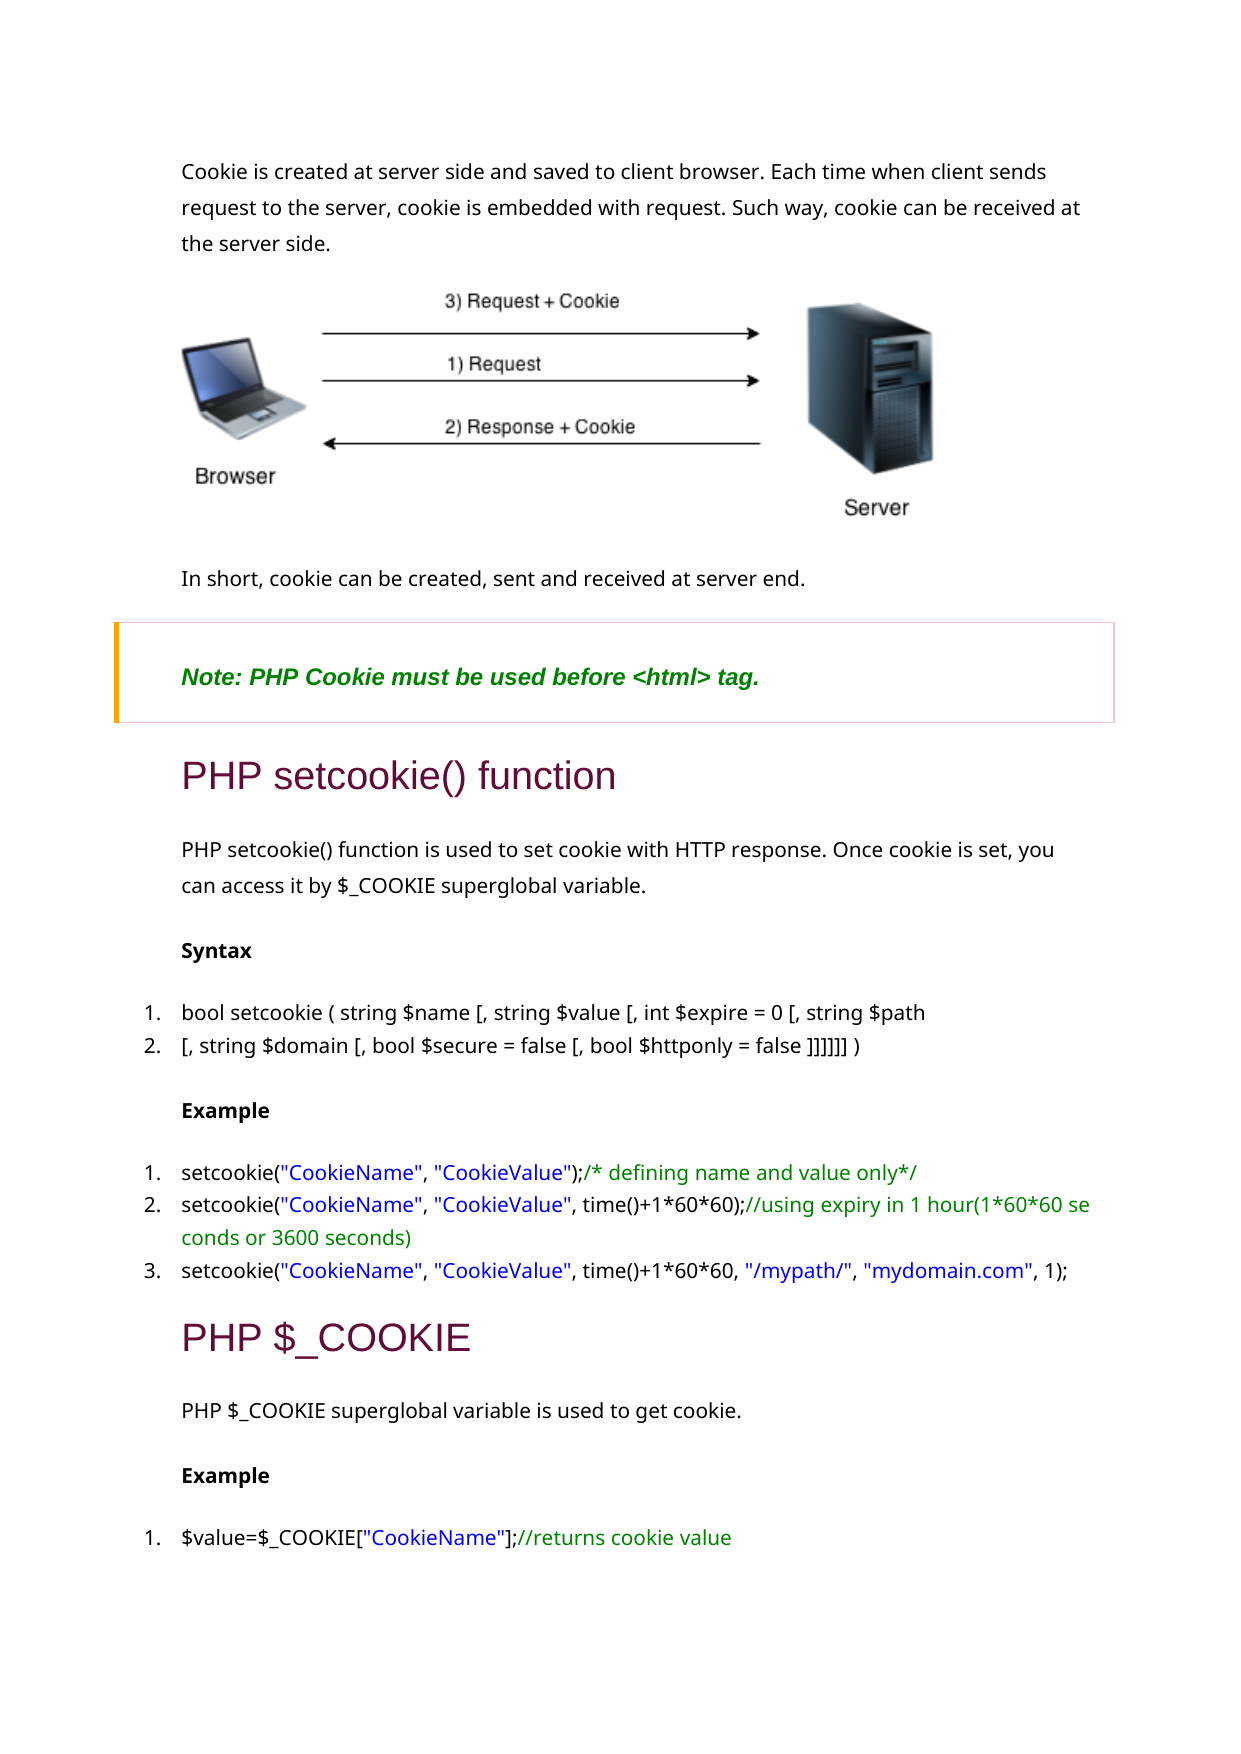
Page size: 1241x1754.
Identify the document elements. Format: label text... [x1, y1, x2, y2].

text PHP $_COOKIE superglobal variable is used to get cookie. [181, 1389, 1090, 1424]
text Example [181, 1088, 1090, 1124]
text Example [181, 1454, 1090, 1490]
list setcookie("CookieName", "CookieValue", time()+1*60*60);//using expiry in 1 hour(1*60*60 seconds or 3600 seconds) [144, 1186, 1090, 1252]
subtitle PHP setcookie() function [181, 753, 1090, 798]
text PHP setcookie() function is used to set cookie with HTTP response. Once cookie is set, you can access it by $_COOKIE superglobal variable. [181, 827, 1090, 899]
list [, string $domain [, bool $secure = false [, bool $httponly = false ]]]]]] ) [144, 1026, 1090, 1059]
subtitle Note: PHP Cookie must be used before <html> tag. [119, 623, 1113, 722]
list setcookie("CookieName", "CookieValue", time()+1*60*60, "/mypath/", "mydomain.com", 1); [144, 1252, 1090, 1285]
list setcookie("CookieName", "CookieValue");/* defining name and value only*/ [144, 1153, 1090, 1186]
list bool setcookie ( string $name [, string $value [, int $expire = 0 [, string $path [144, 993, 1090, 1026]
text Cookie is created at server side and saved to client browser. Each time when client sends request to the server, cookie is embedded with request. Such way, cookie can be received at the server side. [181, 150, 1090, 258]
list $value=$_COOKIE["CookieName"];//returns cookie value [144, 1519, 1090, 1552]
text In short, cookie can be created, sent and received at server end. [181, 557, 1090, 593]
subtitle PHP $_COOKIE [181, 1314, 1090, 1359]
picture [181, 287, 935, 528]
text Syntax [181, 928, 1090, 964]
